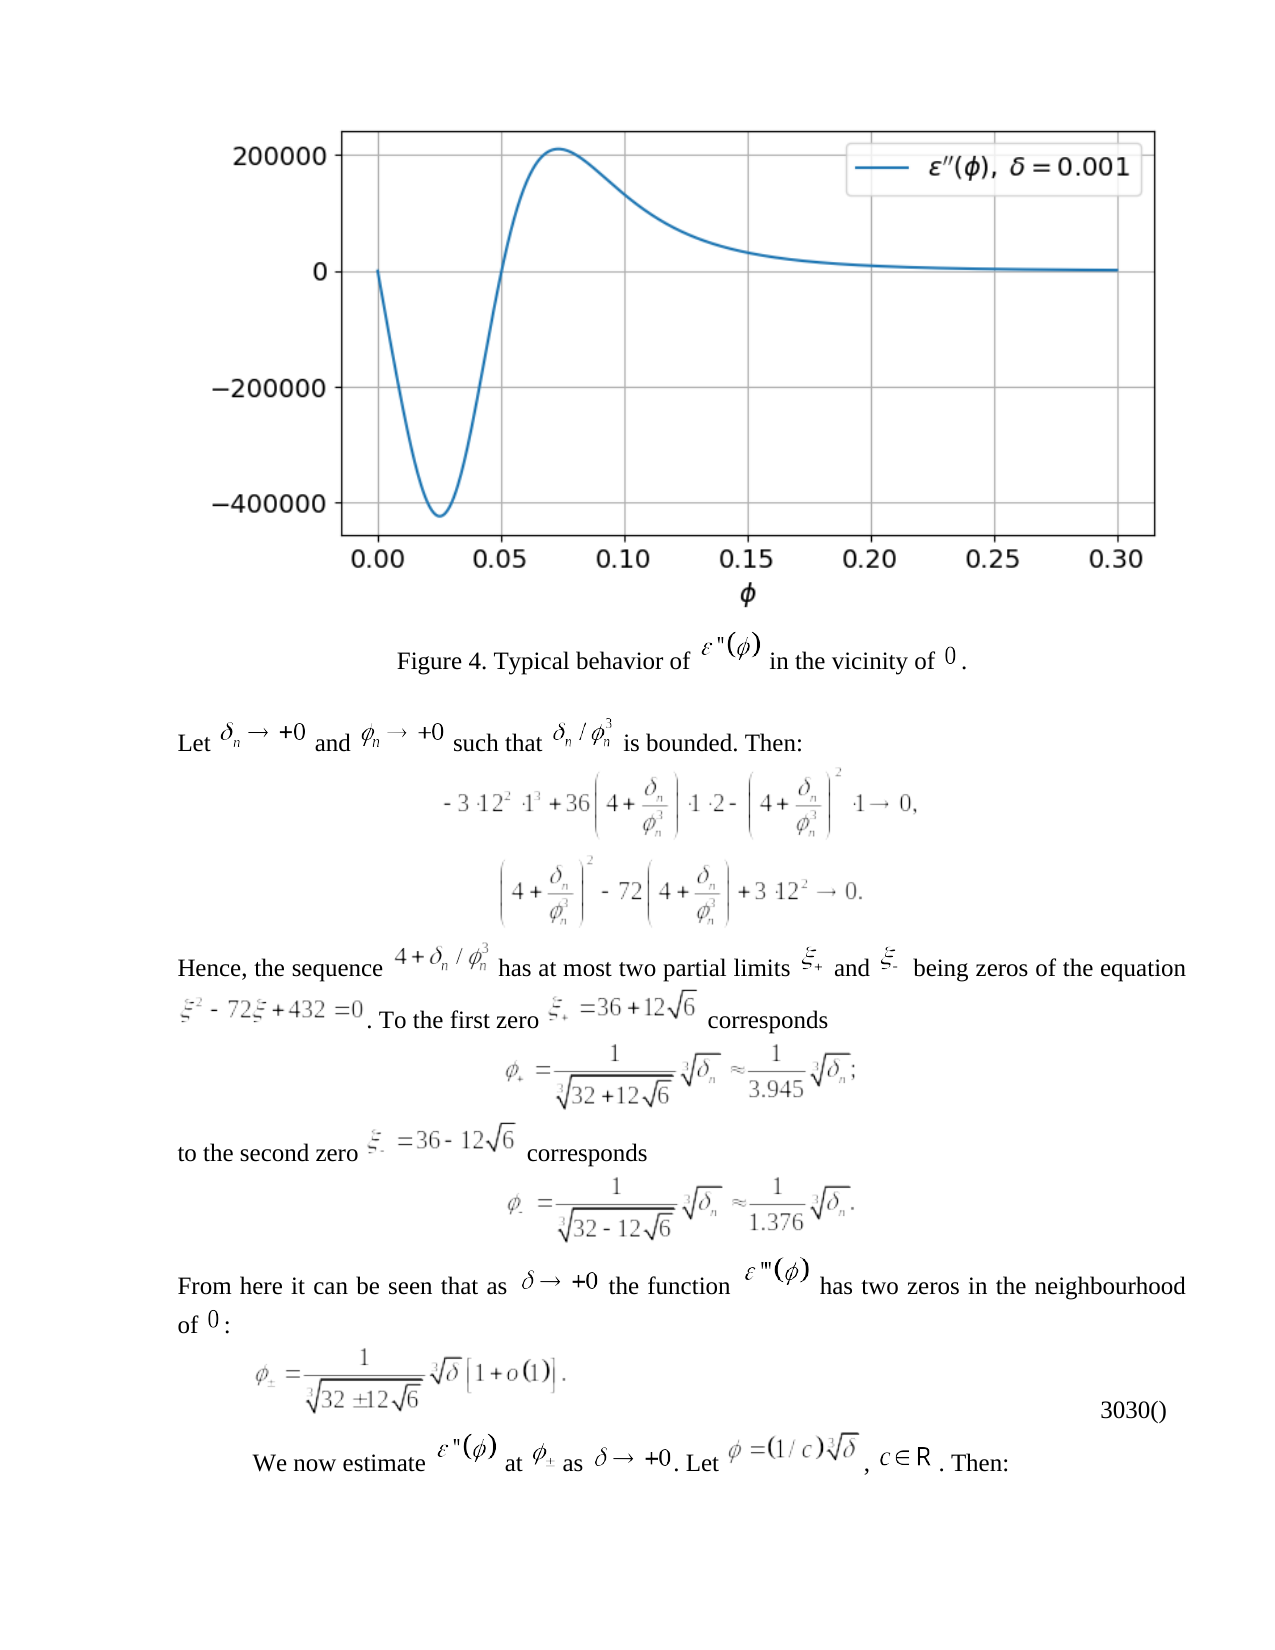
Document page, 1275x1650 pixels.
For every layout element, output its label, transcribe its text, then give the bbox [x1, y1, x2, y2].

text Let and such that is bounded. Then: [177, 712, 1186, 757]
picture [197, 118, 1166, 623]
text Figure 4. Typical behavior of in the vicinity of . [177, 627, 1186, 675]
text From here it can be seen that as the function has two zeros in the neighbourhood of : [177, 1251, 1186, 1339]
text to the second zero corresponds [177, 1119, 1186, 1167]
text Hence, the sequence has at most two partial limits and being zeros of the equation . To the first zero corresponds [177, 937, 1186, 1034]
text We now estimate at as . Let , . Then: [177, 1428, 1186, 1477]
